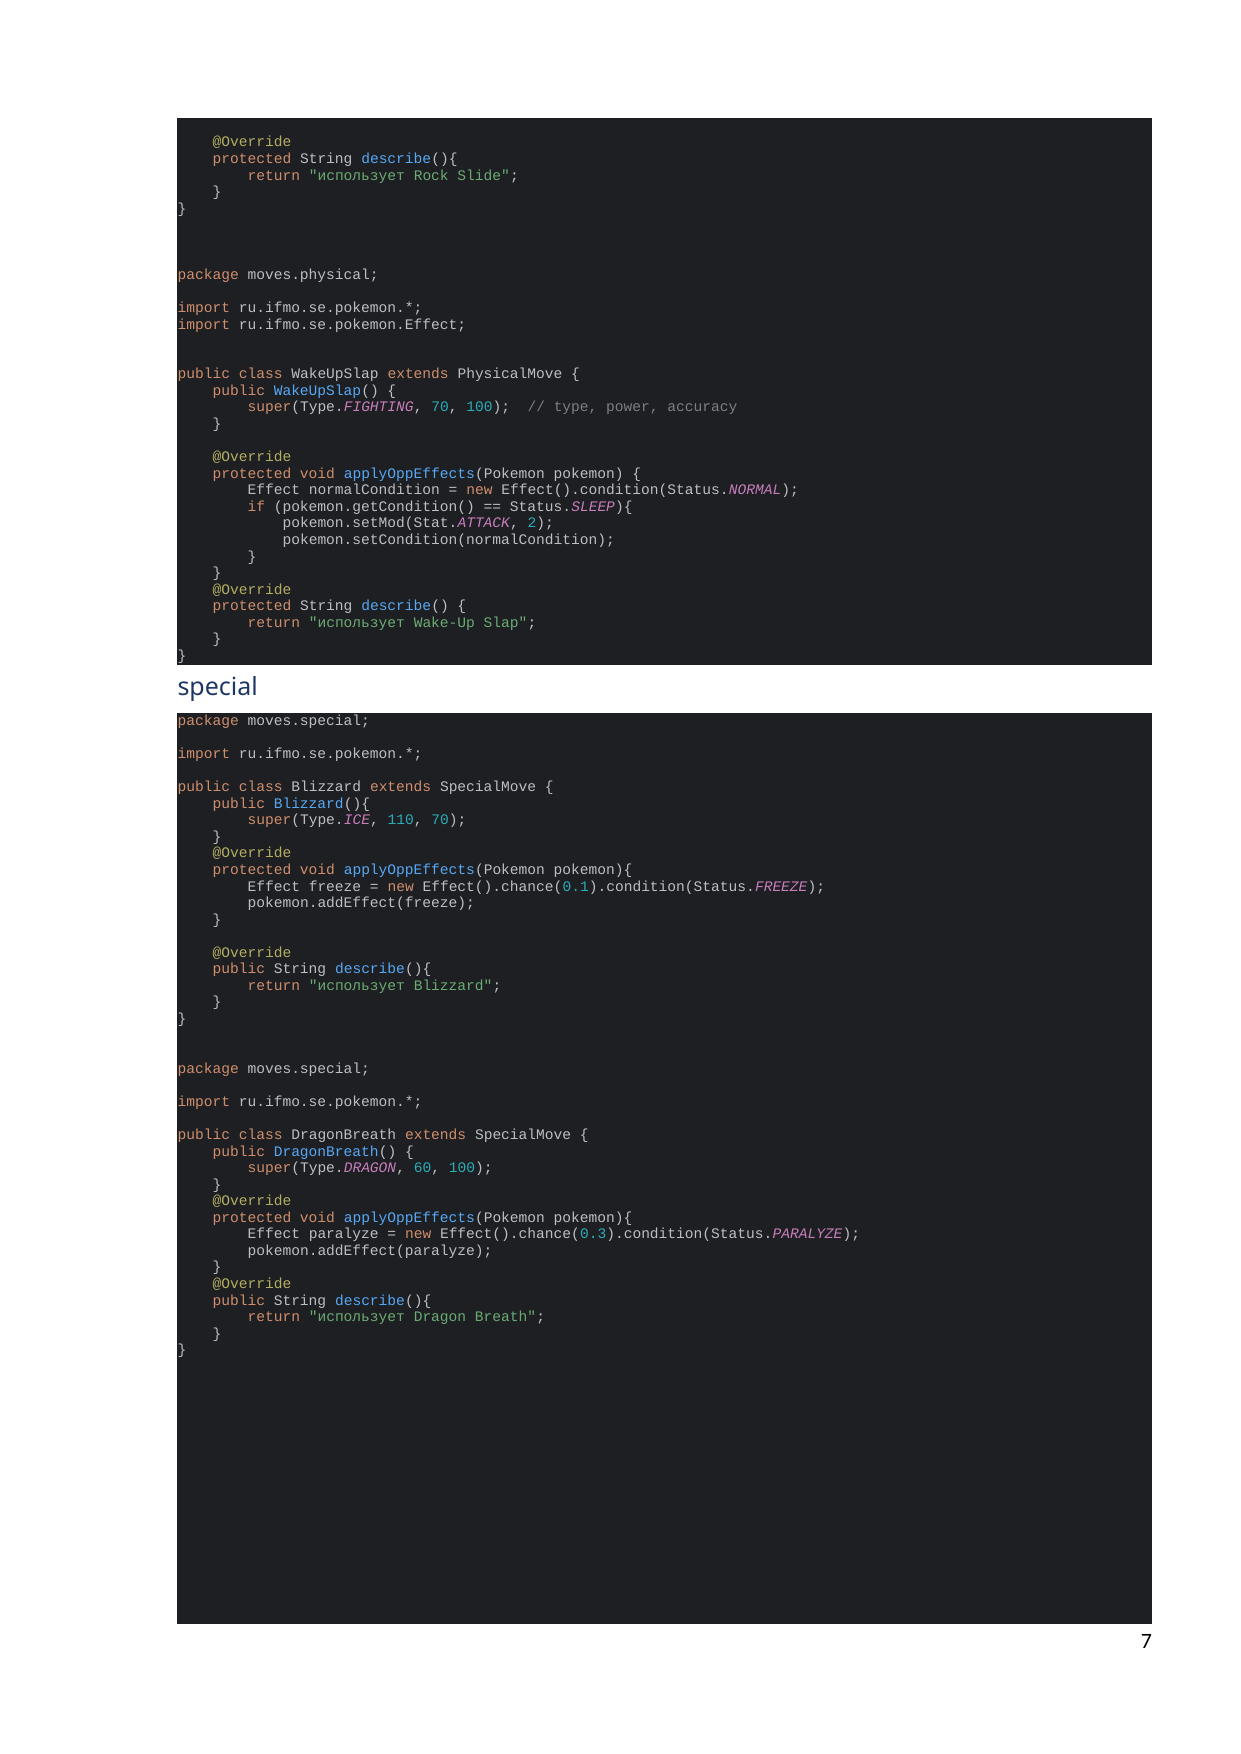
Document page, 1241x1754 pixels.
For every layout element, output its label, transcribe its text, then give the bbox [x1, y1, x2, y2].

text package moves.special; import ru.ifmo.se.pokemon.*; public class Blizzard extends SpecialMove { public Blizzard(){ super(Type.ICE, 110, 70); } @Override protected void applyOppEffects(Pokemon pokemon){ Effect freeze = new Effect().chance(0.1).condition(Status.FREEZE); pokemon.addEffect(freeze); } @Override public String describe(){ return "использует Blizzard"; } } [177, 713, 1152, 1028]
text package moves.physical; import ru.ifmo.se.pokemon.*; import ru.ifmo.se.pokemon.Effect; public class WakeUpSlap extends PhysicalMove { public WakeUpSlap() { super(Type.FIGHTING, 70, 100); // type, power, accuracy } @Override protected void applyOppEffects(Pokemon pokemon) { Effect normalCondition = new Effect().condition(Status.NORMAL); if (pokemon.getCondition() == Status.SLEEP){ pokemon.setMod(Stat.ATTACK, 2); pokemon.setCondition(normalCondition); } } @Override protected String describe() { return "использует Wake-Up Slap"; } } [177, 267, 1152, 665]
subtitle special [177, 669, 1152, 703]
text package moves.special; import ru.ifmo.se.pokemon.*; public class DragonBreath extends SpecialMove { public DragonBreath() { super(Type.DRAGON, 60, 100); } @Override protected void applyOppEffects(Pokemon pokemon){ Effect paralyze = new Effect().chance(0.3).condition(Status.PARALYZE); pokemon.addEffect(paralyze); } @Override public String describe(){ return "использует Dragon Breath"; } } [177, 1061, 1152, 1359]
